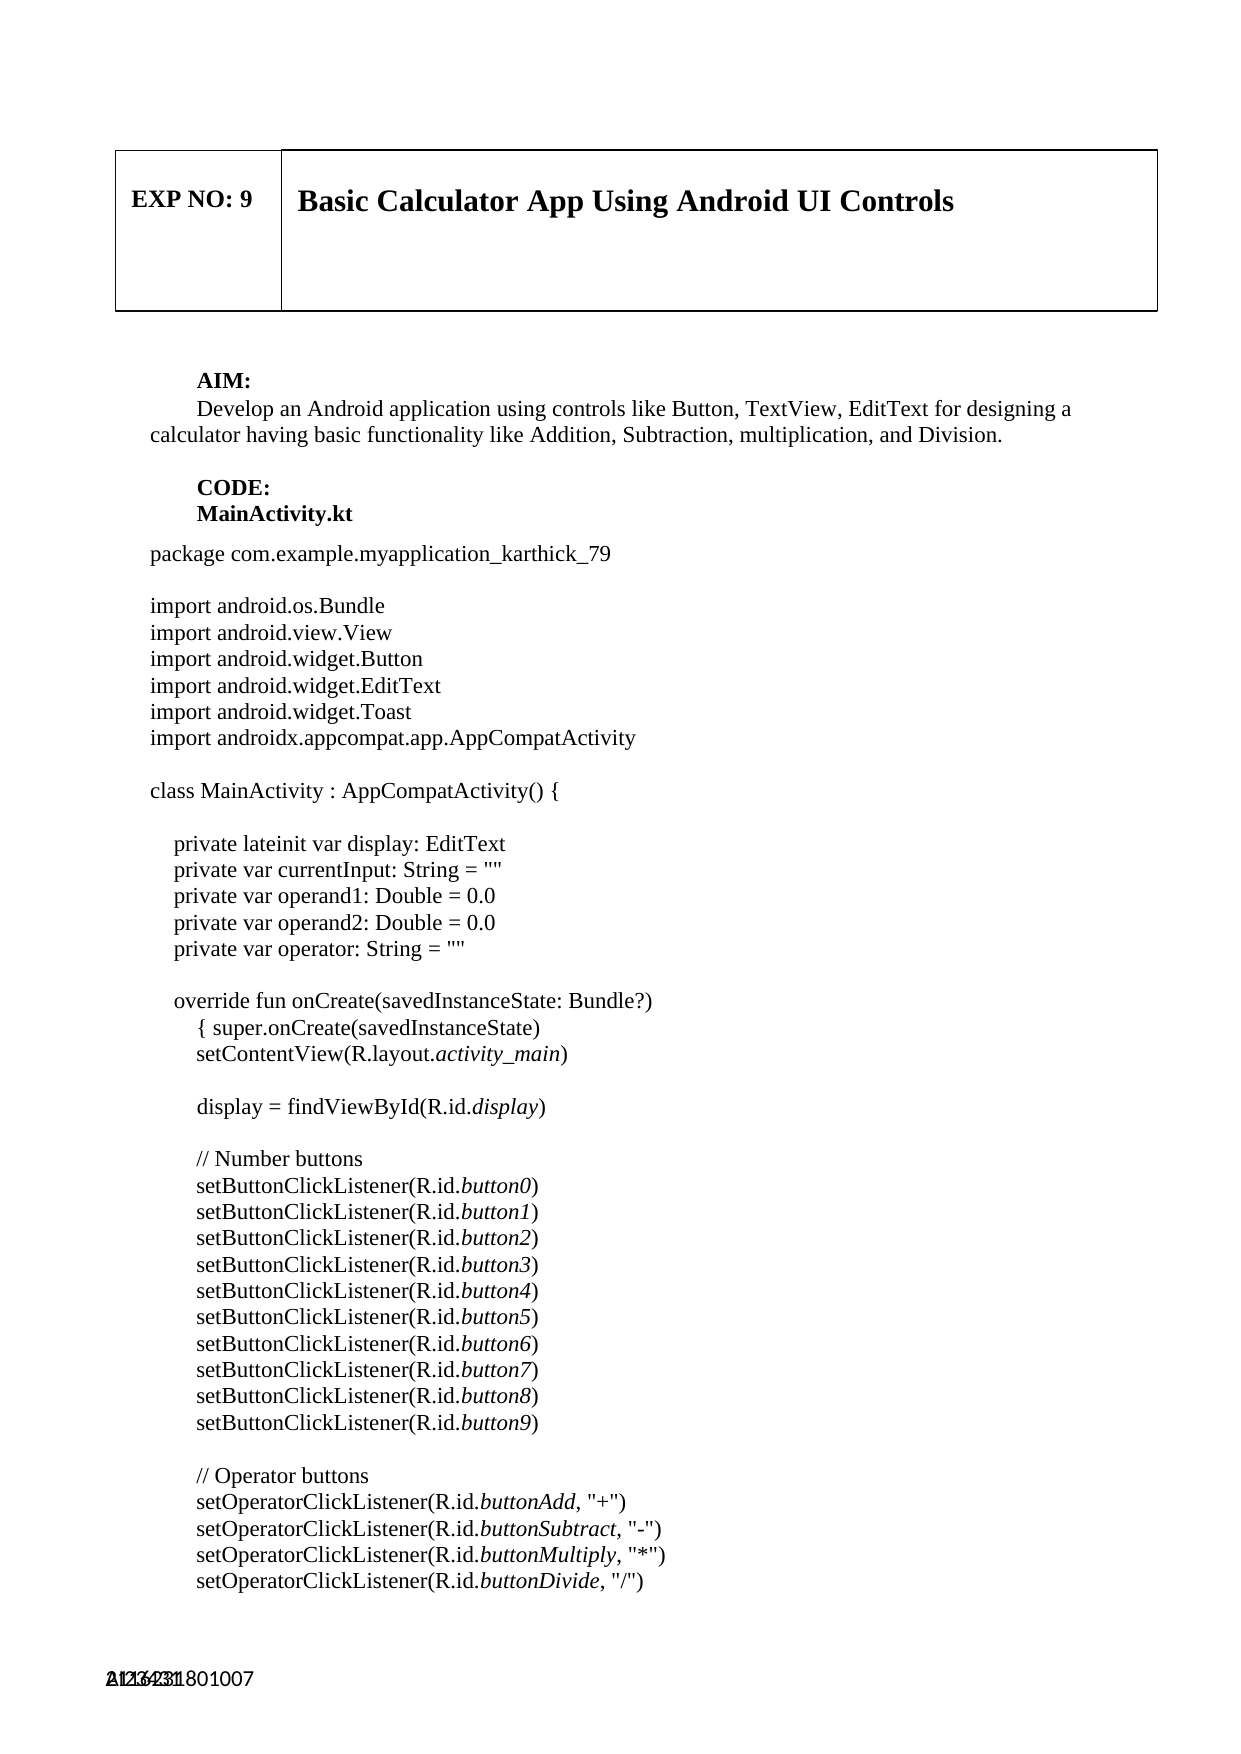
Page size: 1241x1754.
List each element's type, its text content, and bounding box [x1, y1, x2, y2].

text // Number buttons setButtonClickListener(R.id.button0) setButtonClickListener(R.id.button1) setButtonClickListener(R.id.button2) setButtonClickListener(R.id.button3) setButtonClickListener(R.id.button4) setButtonClickListener(R.id.button5) setButtonClickListener(R.id.button6) setButtonClickListener(R.id.button7) setButtonClickListener(R.id.button8) setButtonClickListener(R.id.button9) [196, 1145, 677, 1435]
text Develop an Android application using controls like Button, TextView, EditText for designing a calculator having basic functionality like Addition, Subtraction, multiplication, and Division. [150, 395, 1084, 447]
text package com.example.myapplication_karthick_79 [150, 539, 1166, 566]
subtitle MainActivity.kt [150, 500, 1166, 526]
text // Operator buttons setOperatorClickListener(R.id.buttonAdd, "+") setOperatorClickListener(R.id.buttonSubtract, "-") setOperatorClickListener(R.id.buttonMultiply, "*") setOperatorClickListener(R.id.buttonDivide, "/") [196, 1462, 677, 1594]
text import androidx.appcompat.app.AppCompatActivity class MainActivity : AppCompatActivity() { [150, 724, 677, 803]
text display = findViewById(R.id.display) [197, 1093, 1166, 1119]
text import android.os.Bundle import android.view.View import android.widget.Button import android.widget.EditText import android.widget.Toast [150, 593, 443, 724]
subtitle AIM: [150, 367, 1166, 394]
text private lateinit var display: EditText private var currentInput: String = "" private var operand1: Double = 0.0 private var operand2: Double = 0.0 private var operator: String = "" [173, 830, 507, 962]
subtitle CODE: [150, 473, 1166, 500]
text override fun onCreate(savedInstanceState: Bundle?) { super.onCreate(savedInstanceState) setContentView(R.layout.activity_main) [173, 987, 677, 1066]
